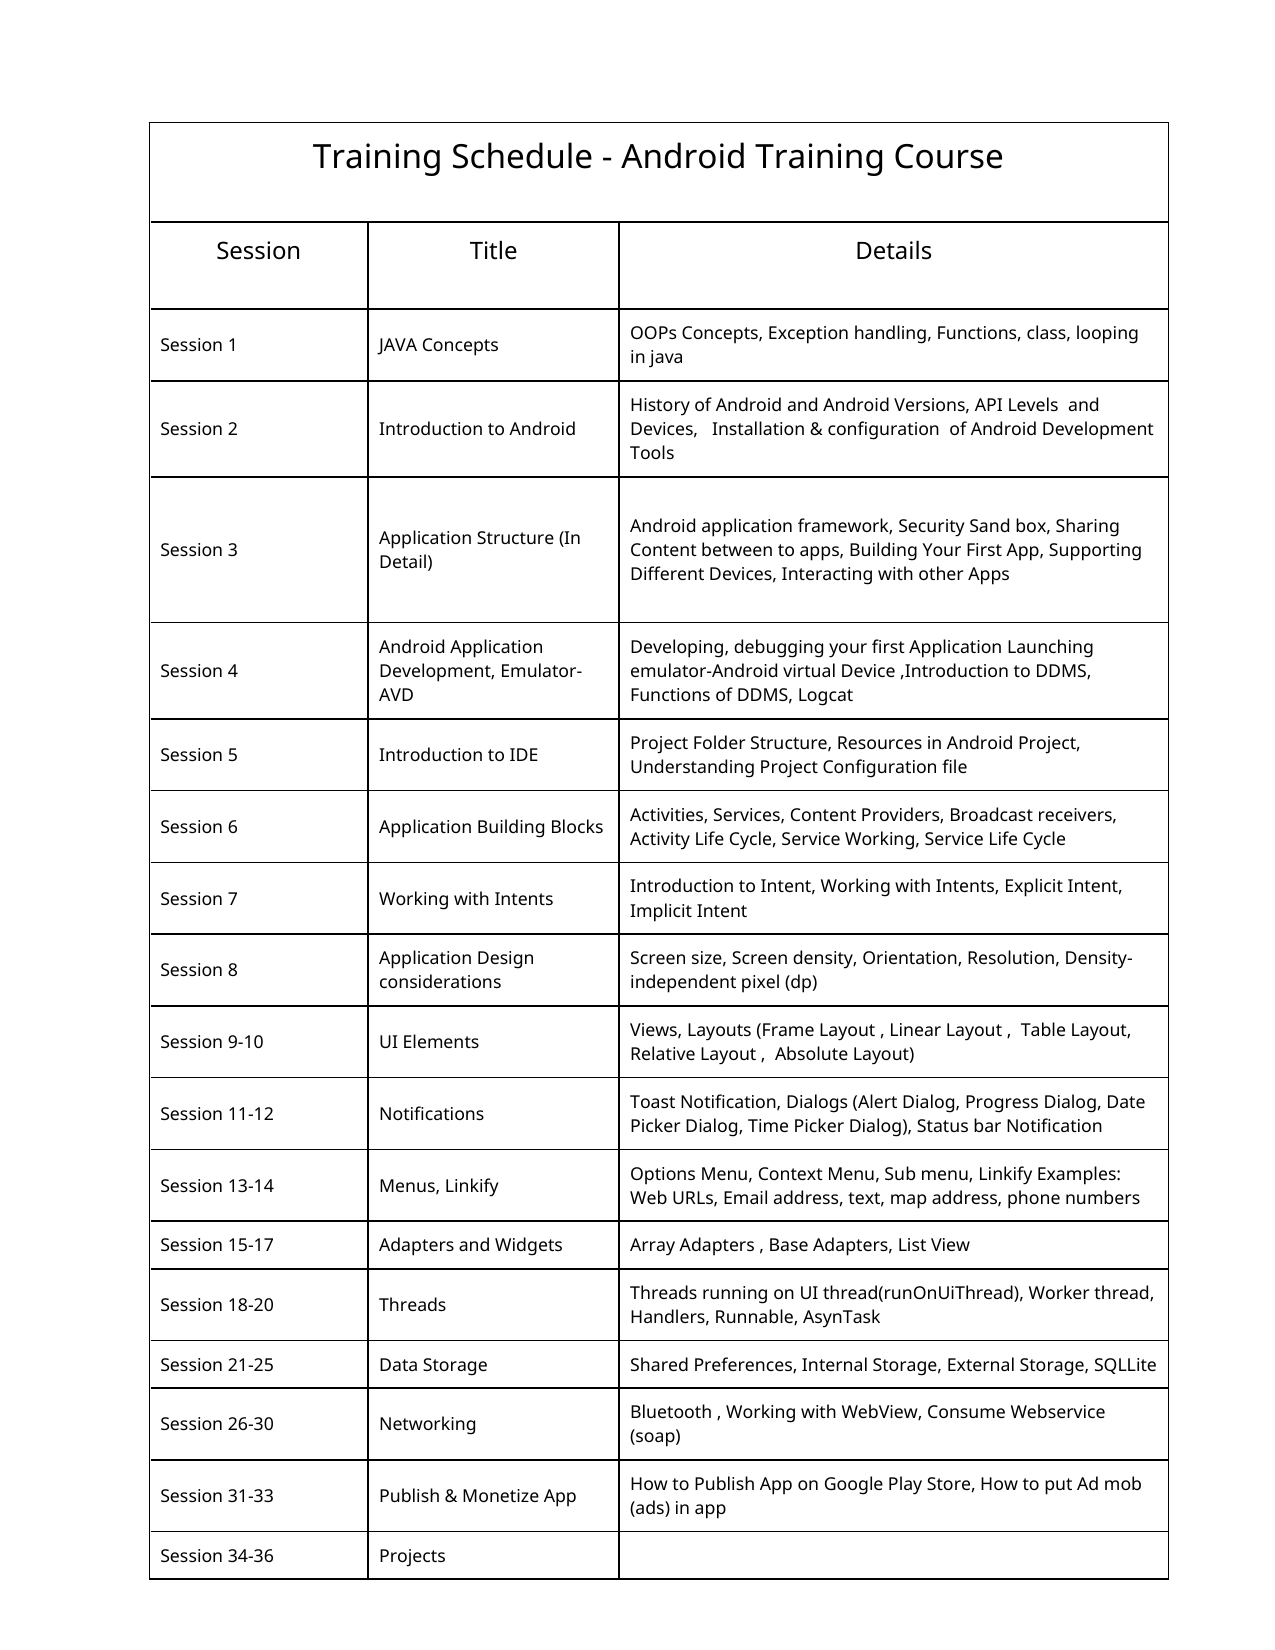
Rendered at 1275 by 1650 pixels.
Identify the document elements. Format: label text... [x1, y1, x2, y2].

table_cell Session 21-25 [150, 1341, 367, 1387]
table_cell Details [620, 223, 1168, 308]
table_cell Bluetooth , Working with WebView, Consume Webservice (soap) [620, 1389, 1168, 1459]
table_cell Session 5 [150, 719, 367, 789]
table_cell Title [369, 223, 618, 308]
table_cell OOPs Concepts, Exception handling, Functions, class, looping in java [620, 310, 1168, 380]
table_cell Views, Layouts (Frame Layout , Linear Layout , Table Layout, Relative Layout , Absolute Layout) [620, 1007, 1168, 1077]
table_cell Session 3 [150, 477, 367, 622]
table_cell Session 7 [150, 863, 367, 933]
table_cell Android application framework, Security Sand box, Sharing Content between to apps, Building Your First App, Supporting Different Devices, Interacting with other Apps [620, 478, 1168, 622]
table_cell Threads [369, 1270, 618, 1339]
table_cell Introduction to Android [369, 382, 618, 476]
table_cell How to Publish App on Google Play Store, How to put Ad mob (ads) in app [620, 1461, 1168, 1531]
table_cell Session 9-10 [150, 1006, 367, 1077]
table_cell Introduction to IDE [369, 720, 618, 789]
table_cell Session 1 [150, 309, 367, 380]
table_cell Notifications [369, 1078, 618, 1148]
table_cell Working with Intents [369, 863, 618, 933]
table_cell Session 4 [150, 623, 367, 718]
table_cell Android Application Development, Emulator-AVD [369, 623, 618, 718]
table_cell Session 8 [150, 934, 367, 1005]
table_cell Publish & Monetize App [369, 1461, 618, 1531]
table_cell Threads running on UI thread(runOnUiThread), Worker thread, Handlers, Runnable, AsynTask [620, 1270, 1168, 1339]
table_cell Session 15-17 [150, 1221, 367, 1268]
table_cell Screen size, Screen density, Orientation, Resolution, Density-independent pixel (dp) [620, 935, 1168, 1005]
table_cell Shared Preferences, Internal Storage, External Storage, SQLLite [620, 1341, 1168, 1387]
table_cell Session 31-33 [150, 1460, 367, 1531]
table_cell Session 34-36 [150, 1532, 367, 1578]
table_cell UI Elements [369, 1007, 618, 1077]
table_cell Menus, Linkify [369, 1150, 618, 1220]
table_cell JAVA Concepts [369, 310, 618, 380]
table_cell Introduction to Intent, Working with Intents, Explicit Intent, Implicit Intent [620, 863, 1168, 933]
table_cell Application Structure (In Detail) [369, 478, 618, 622]
table_cell Activities, Services, Content Providers, Broadcast receivers, Activity Life Cycle, Service Working, Service Life Cycle [620, 791, 1168, 861]
table_cell Session 18-20 [150, 1269, 367, 1339]
table_cell Session 2 [150, 381, 367, 476]
table_header Training Schedule - Android Training Course [150, 123, 1168, 221]
table_cell Application Building Blocks [369, 791, 618, 861]
table_cell Projects [369, 1532, 618, 1578]
table_cell Application Design considerations [369, 935, 618, 1005]
table_cell Toast Notification, Dialogs (Alert Dialog, Progress Dialog, Date Picker Dialog, Time Picker Dialog), Status bar Notification [620, 1078, 1168, 1148]
table_cell Developing, debugging your first Application Launching emulator-Android virtual Device ,Introduction to DDMS, Functions of DDMS, Logcat [620, 623, 1168, 718]
table_cell Networking [369, 1389, 618, 1459]
table_cell Array Adapters , Base Adapters, List View [620, 1222, 1168, 1268]
table_cell Session 26-30 [150, 1388, 367, 1459]
table_cell Adapters and Widgets [369, 1222, 618, 1268]
table_cell Project Folder Structure, Resources in Android Project, Understanding Project Configuration file [620, 720, 1168, 789]
table_cell [620, 1532, 1168, 1578]
table_cell History of Android and Android Versions, API Levels and Devices, Installation & configuration of Android Development Tools [620, 382, 1168, 476]
table_cell Session 6 [150, 791, 367, 861]
table_cell Options Menu, Context Menu, Sub menu, Linkify Examples: Web URLs, Email address, text, map address, phone numbers [620, 1150, 1168, 1220]
table_cell Data Storage [369, 1341, 618, 1387]
table_cell Session [150, 222, 367, 308]
table_cell Session 11-12 [150, 1078, 367, 1148]
table_cell Session 13-14 [150, 1150, 367, 1220]
